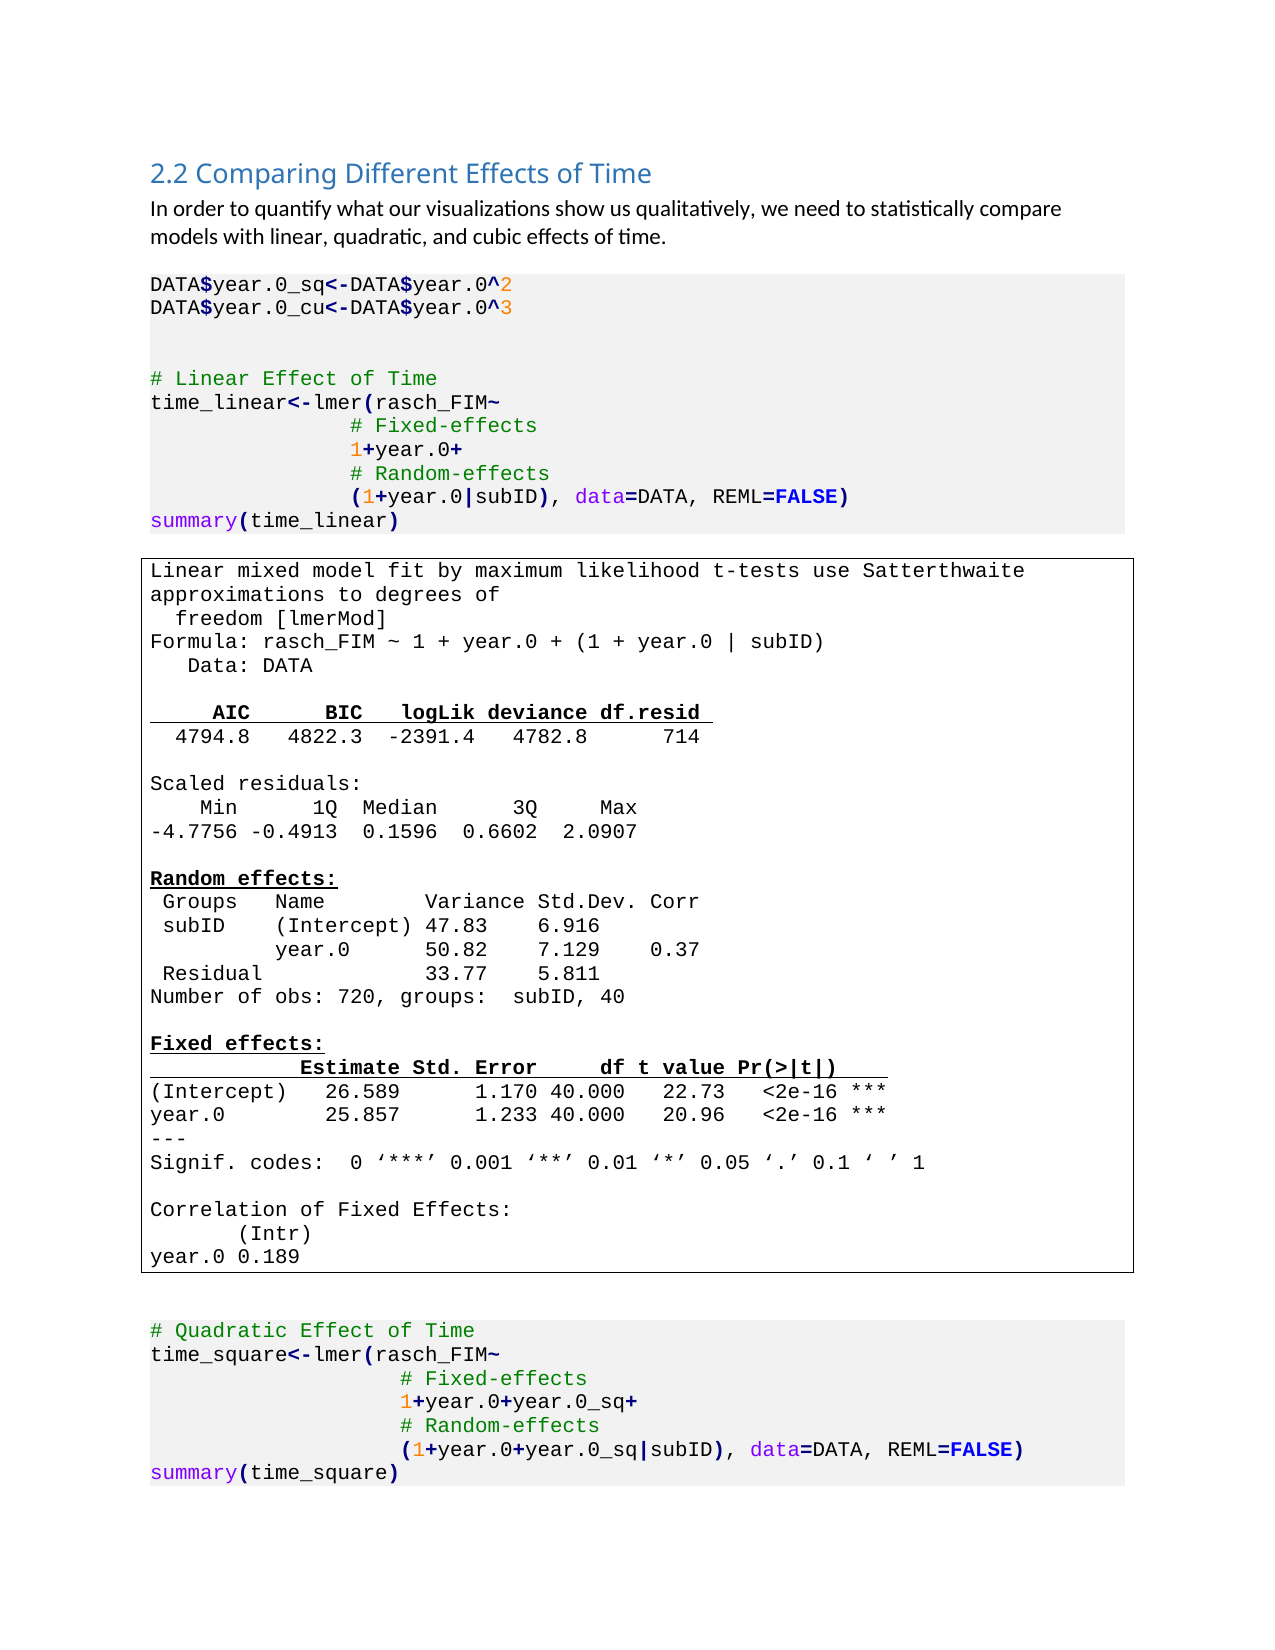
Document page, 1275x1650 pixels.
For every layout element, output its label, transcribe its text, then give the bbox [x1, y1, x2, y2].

text # Random-effects [150, 1415, 1125, 1438]
text # Fixed-effects [150, 416, 1125, 439]
text time_linear<-lmer(rasch_FIM~ [150, 392, 1125, 416]
text summary(time_square) [150, 1462, 1125, 1486]
text (1+year.0|subID), data=DATA, REML=FALSE) [150, 486, 1125, 510]
text Residual 33.77 5.811 [150, 962, 1125, 986]
text Min 1Q Median 3Q Max [150, 797, 1125, 821]
text summary(time_linear) [150, 510, 1125, 534]
text year.0 50.82 7.129 0.37 [150, 939, 1125, 962]
text DATA$year.0_sq<-DATA$year.0^2 [150, 274, 1125, 297]
text # Fixed-effects [150, 1368, 1125, 1391]
text In order to quantify what our visualizations show us qualitatively, we need to statistically compare models with linear, quadratic, and cubic effects of time. [150, 194, 1125, 250]
text AIC BIC logLik deviance df.resid [150, 702, 1125, 726]
text subID (Intercept) 47.83 6.916 [150, 915, 1125, 939]
text 4794.8 4822.3 -2391.4 4782.8 714 [150, 726, 1125, 750]
text # Random-effects [150, 463, 1125, 486]
text Correlation of Fixed Effects: [150, 1199, 1125, 1223]
text freedom [lmerMod] [150, 608, 1125, 631]
text # Linear Effect of Time [150, 368, 1125, 392]
text Scaled residuals: [150, 773, 1125, 797]
text Groups Name Variance Std.Dev. Corr [150, 892, 1125, 915]
subtitle 2.2 Comparing Different Effects of Time [150, 154, 1125, 191]
text Data: DATA [150, 655, 1125, 679]
text Linear mixed model fit by maximum likelihood t-tests use Satterthwaite approximations to degrees of [142, 559, 1133, 608]
text 1+year.0+year.0_sq+ [150, 1391, 1125, 1415]
text year.0 0.189 [142, 1243, 1133, 1272]
text Number of obs: 720, groups: subID, 40 [150, 986, 1125, 1010]
text Estimate Std. Error df t value Pr(>|t|) [150, 1057, 1125, 1081]
text -4.7756 -0.4913 0.1596 0.6602 2.0907 [150, 821, 1125, 844]
text # Quadratic Effect of Time [150, 1320, 1125, 1344]
text (Intercept) 26.589 1.170 40.000 22.73 <2e-16 *** [150, 1081, 1125, 1104]
text --- [150, 1128, 1125, 1152]
text 1+year.0+ [150, 439, 1125, 463]
text Formula: rasch_FIM ~ 1 + year.0 + (1 + year.0 | subID) [150, 631, 1125, 655]
text year.0 25.857 1.233 40.000 20.96 <2e-16 *** [150, 1104, 1125, 1128]
text Fixed effects: [150, 1033, 1125, 1057]
text DATA$year.0_cu<-DATA$year.0^3 [150, 297, 1125, 321]
text Random effects: [150, 868, 1125, 892]
text (1+year.0+year.0_sq|subID), data=DATA, REML=FALSE) [150, 1438, 1125, 1462]
text time_square<-lmer(rasch_FIM~ [150, 1344, 1125, 1368]
text (Intr) [150, 1223, 1125, 1243]
text Signif. codes: 0 ‘***’ 0.001 ‘**’ 0.01 ‘*’ 0.05 ‘.’ 0.1 ‘ ’ 1 [150, 1152, 1125, 1175]
